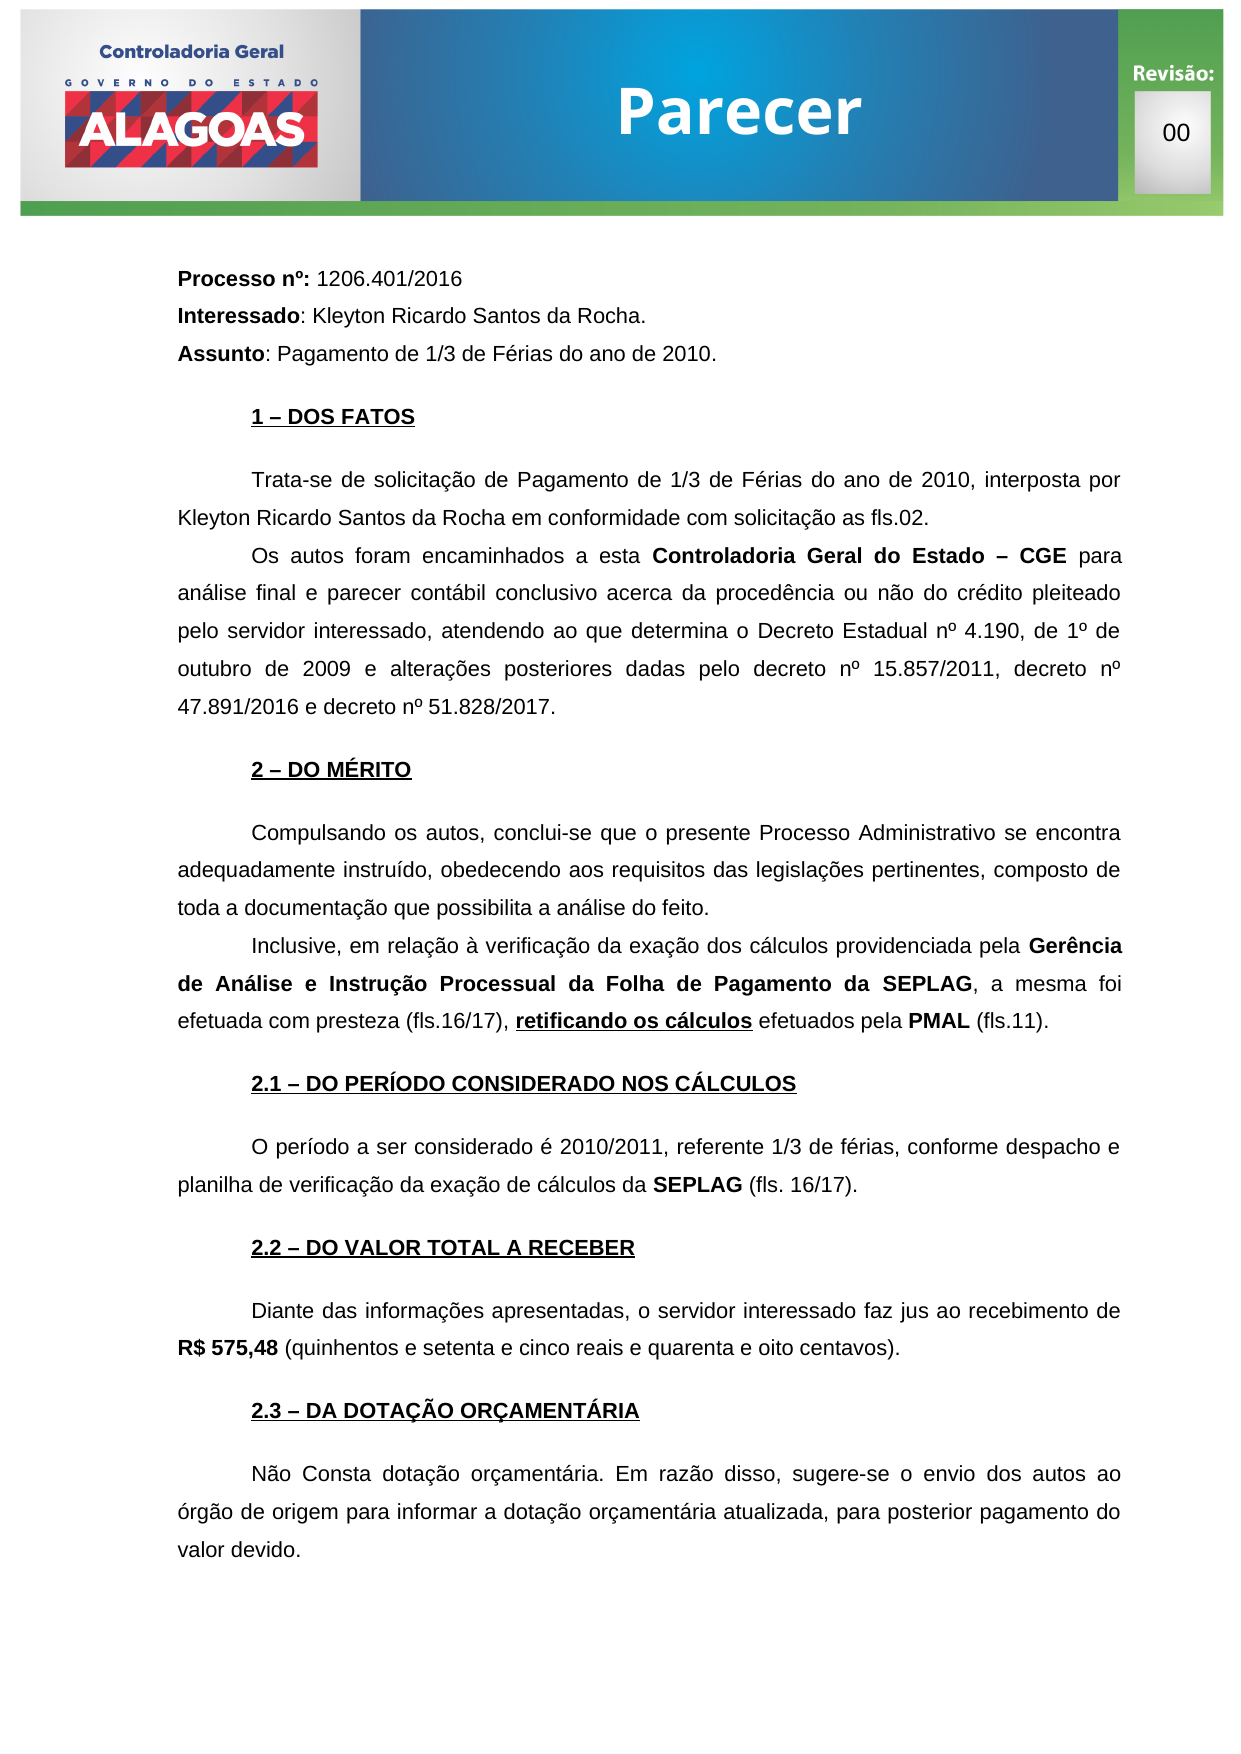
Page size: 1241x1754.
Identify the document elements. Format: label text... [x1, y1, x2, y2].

text 2.1 – DO PERÍODO CONSIDERADO NOS CÁLCULOS [177, 1071, 1122, 1096]
text 2 – DO MÉRITO [177, 757, 1122, 782]
text Compulsando os autos, conclui-se que o presente Processo Administrativo se encontra adequadamente instruído, obedecendo aos requisitos das legislações pertinentes, composto de toda a documentação que possibilita a análise do feito. [177, 819, 1122, 920]
text 2.3 – DA DOTAÇÃO ORÇAMENTÁRIA [177, 1398, 1122, 1423]
picture [20, 9, 1224, 216]
text Não Consta dotação orçamentária. Em razão disso, sugere-se o envio dos autos ao órgão de origem para informar a dotação orçamentária atualizada, para posterior pagamento do valor devido. [177, 1461, 1122, 1562]
text Interessado: Kleyton Ricardo Santos da Rocha. [177, 303, 1122, 329]
text Diante das informações apresentadas, o servidor interessado faz jus ao recebimento de R$ 575,48 (quinhentos e setenta e cinco reais e quarenta e oito centavos). [177, 1297, 1122, 1361]
text Os autos foram encaminhados a esta Controladoria Geral do Estado – CGE para análise final e parecer contábil conclusivo acerca da procedência ou não do crédito pleiteado pelo servidor interessado, atendendo ao que determina o Decreto Estadual nº 4.190, de 1º de outubro de 2009 e alterações posteriores dadas pelo decreto nº 15.857/2011, decreto nº 47.891/2016 e decreto nº 51.828/2017. [177, 542, 1122, 719]
text Assunto: Pagamento de 1/3 de Férias do ano de 2010. [177, 341, 1122, 366]
text Inclusive, em relação à verificação da exação dos cálculos providenciada pela Gerência de Análise e Instrução Processual da Folha de Pagamento da SEPLAG, a mesma foi efetuada com presteza (fls.16/17), retificando os cálculos efetuados pela PMAL (fls.11). [177, 933, 1122, 1034]
text O período a ser considerado é 2010/2011, referente 1/3 de férias, conforme despacho e planilha de verificação da exação de cálculos da SEPLAG (fls. 16/17). [177, 1134, 1122, 1197]
text Processo nº: 1206.401/2016 [177, 266, 1122, 291]
text 1 – DOS FATOS [177, 404, 1122, 429]
text 2.2 – DO VALOR TOTAL A RECEBER [177, 1235, 1122, 1260]
text Trata-se de solicitação de Pagamento de 1/3 de Férias do ano de 2010, interposta por Kleyton Ricardo Santos da Rocha em conformidade com solicitação as fls.02. [177, 467, 1122, 530]
